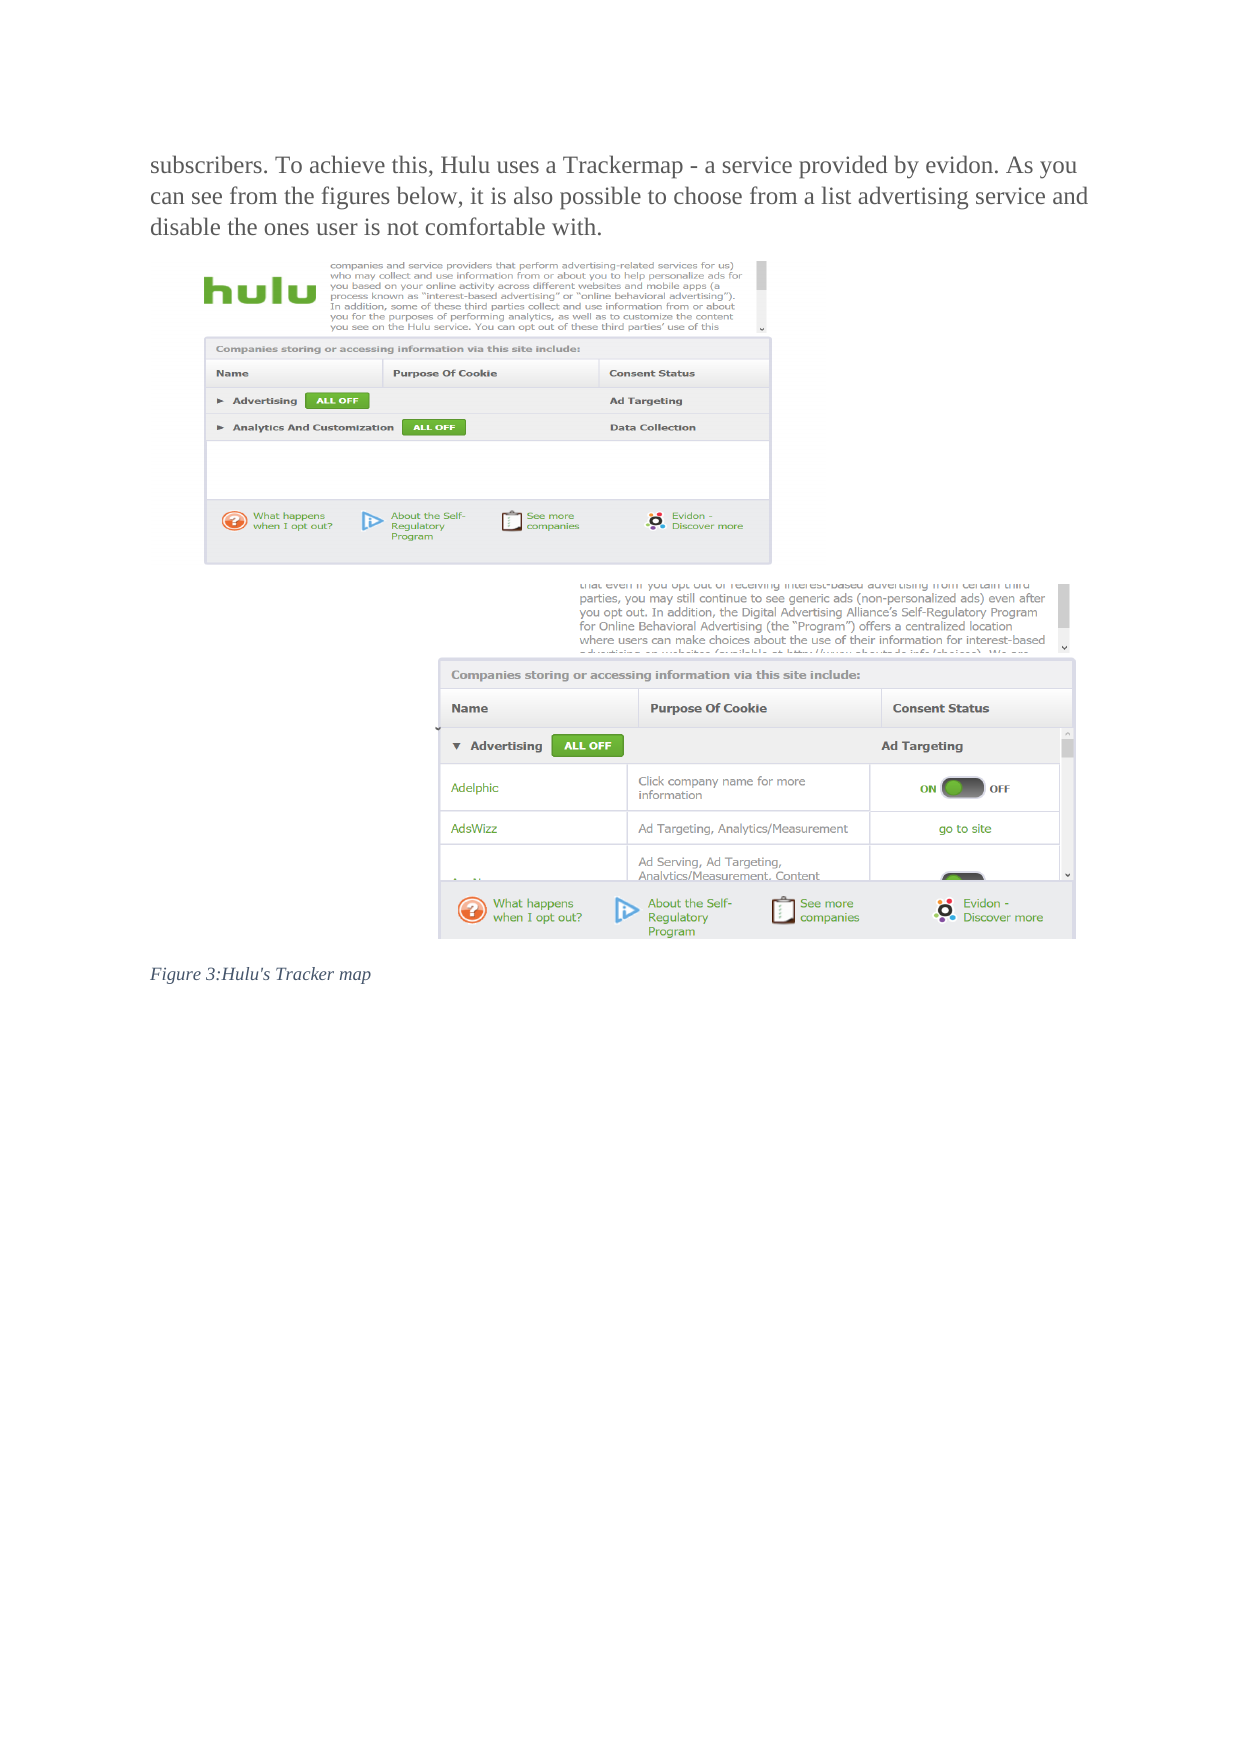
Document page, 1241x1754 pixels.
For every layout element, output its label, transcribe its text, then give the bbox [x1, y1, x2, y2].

text Figure 3:Hulu's Tracker map [150, 963, 1090, 985]
picture [151, 261, 826, 567]
picture [380, 584, 1132, 939]
